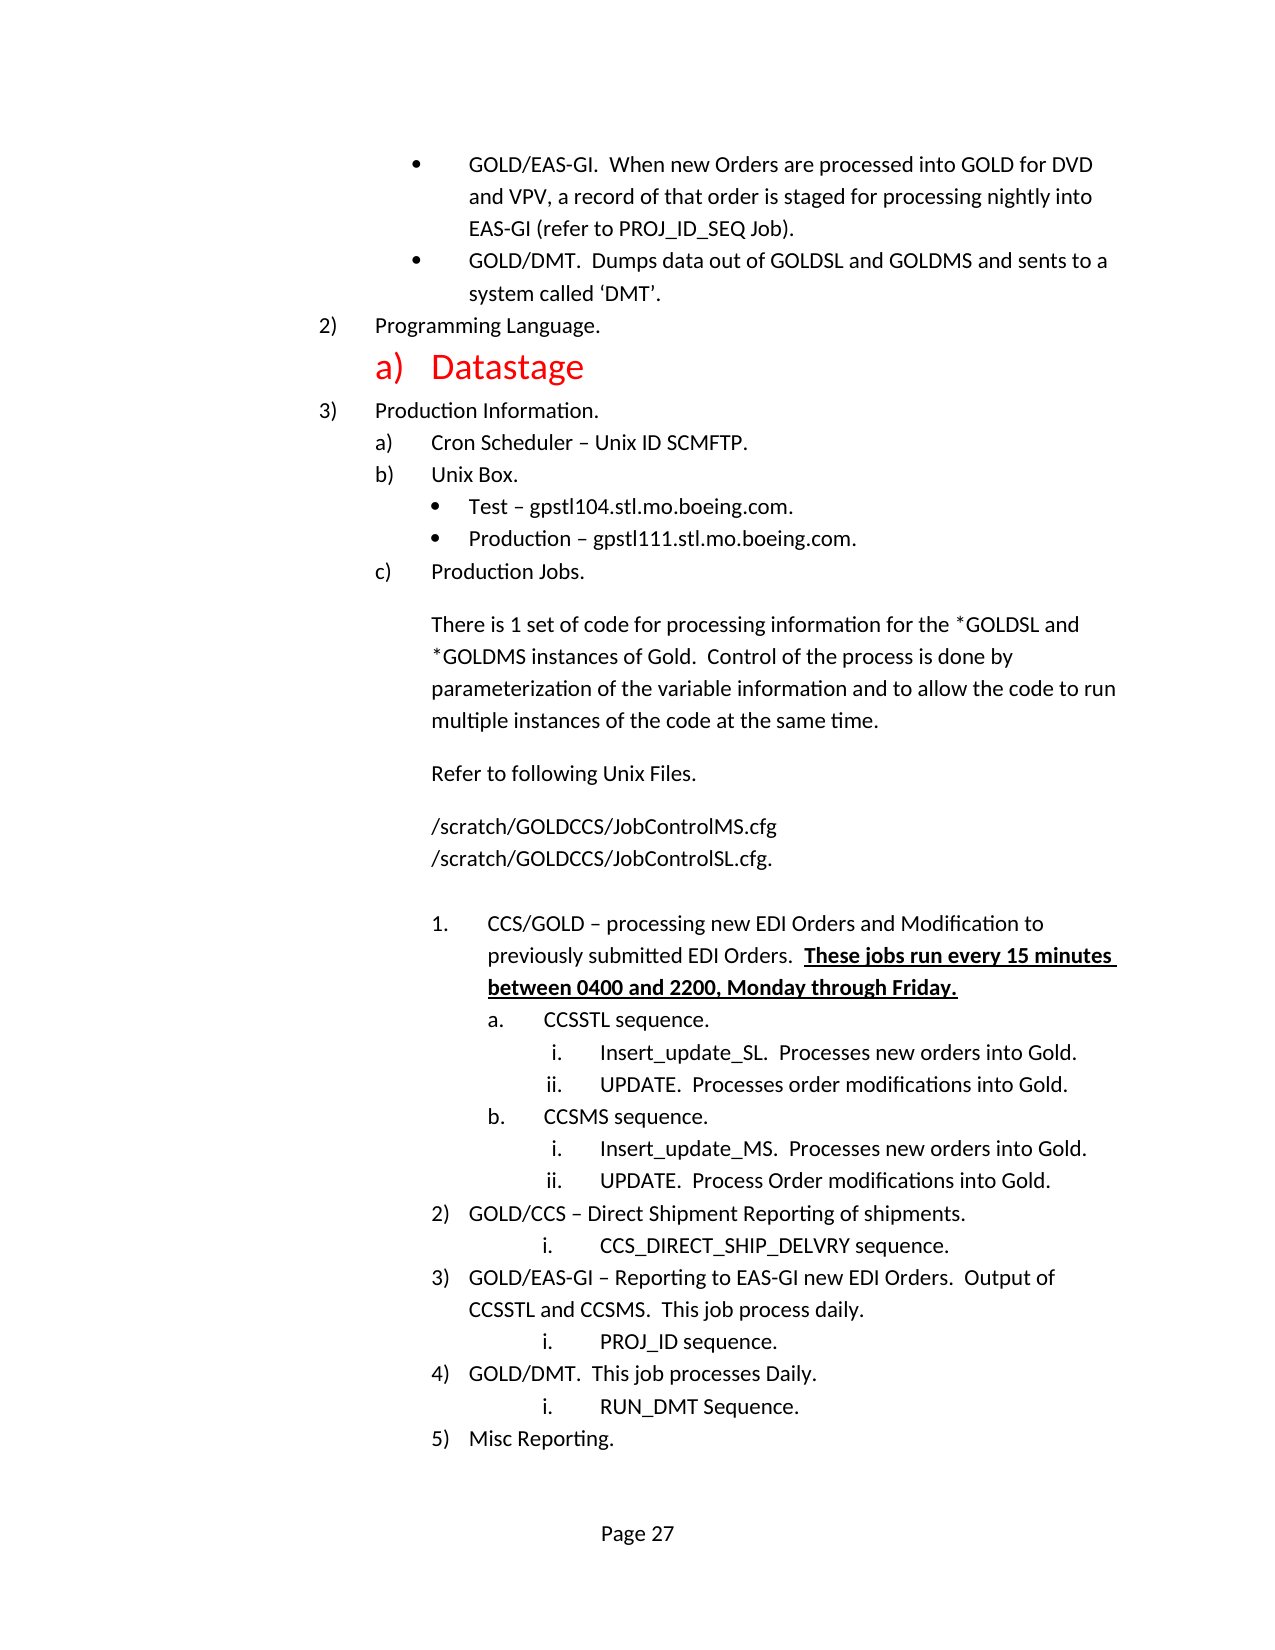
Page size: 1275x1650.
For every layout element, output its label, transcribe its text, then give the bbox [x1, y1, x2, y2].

list Production – gpstl111.stl.mo.boeing.com. [431, 524, 1125, 553]
list GOLD/EAS-GI. When new Orders are processed into GOLD for DVD and VPV, a record of that order is staged for processing nightly into EAS-GI (refer to PROJ_ID_SEQ Job). [412, 150, 1125, 242]
list Production Jobs. [375, 557, 1125, 585]
list CCS/GOLD – processing new EDI Orders and Modification to previously submitted EDI Orders. These jobs run every 15 minutes between 0400 and 2200, Monday through Friday. [431, 909, 1125, 1001]
list Test – gpstl104.stl.mo.boeing.com. [431, 492, 1125, 520]
text /scratch/GOLDCCS/JobControlSL.cfg. [431, 844, 1125, 873]
text There is 1 set of code for processing information for the *GOLDSL and *GOLDMS instances of Gold. Control of the process is done by parameterization of the variable information and to allow the code to run multiple instances of the code at the same time. [431, 610, 1125, 734]
list CCS_DIRECT_SHIP_DELVRY sequence. [553, 1231, 1125, 1259]
list Programming Language. [319, 311, 1125, 339]
list UPDATE. Processes order modifications into Gold. [562, 1070, 1125, 1098]
list Unix Box. [375, 460, 1125, 488]
list Misc Reporting. [431, 1424, 1125, 1452]
list GOLD/DMT. Dumps data out of GOLDSL and GOLDMS and sents to a system called ‘DMT’. [412, 247, 1125, 307]
list Production Information. [319, 396, 1125, 424]
list GOLD/DMT. This job processes Daily. [431, 1359, 1125, 1388]
list RUN_DMT Sequence. [553, 1392, 1125, 1420]
text Refer to following Unix Files. [431, 759, 1125, 787]
list CCSMS sequence. [487, 1102, 1125, 1130]
list GOLD/EAS-GI – Reporting to EAS-GI new EDI Orders. Output of CCSSTL and CCSMS. This job process daily. [431, 1263, 1125, 1323]
list CCSSTL sequence. [487, 1006, 1125, 1033]
list Insert_update_SL. Processes new orders into Gold. [562, 1038, 1125, 1066]
list GOLD/CCS – Direct Shipment Reporting of shipments. [431, 1199, 1125, 1227]
text /scratch/GOLDCCS/JobControlMS.cfg [431, 812, 1125, 840]
list Insert_update_MS. Processes new orders into Gold. [562, 1134, 1125, 1162]
list Cron Scheduler – Unix ID SCMFTP. [375, 428, 1125, 456]
list Datastage [375, 343, 1125, 389]
list PROJ_ID sequence. [553, 1327, 1125, 1355]
list UPDATE. Process Order modifications into Gold. [562, 1166, 1125, 1194]
